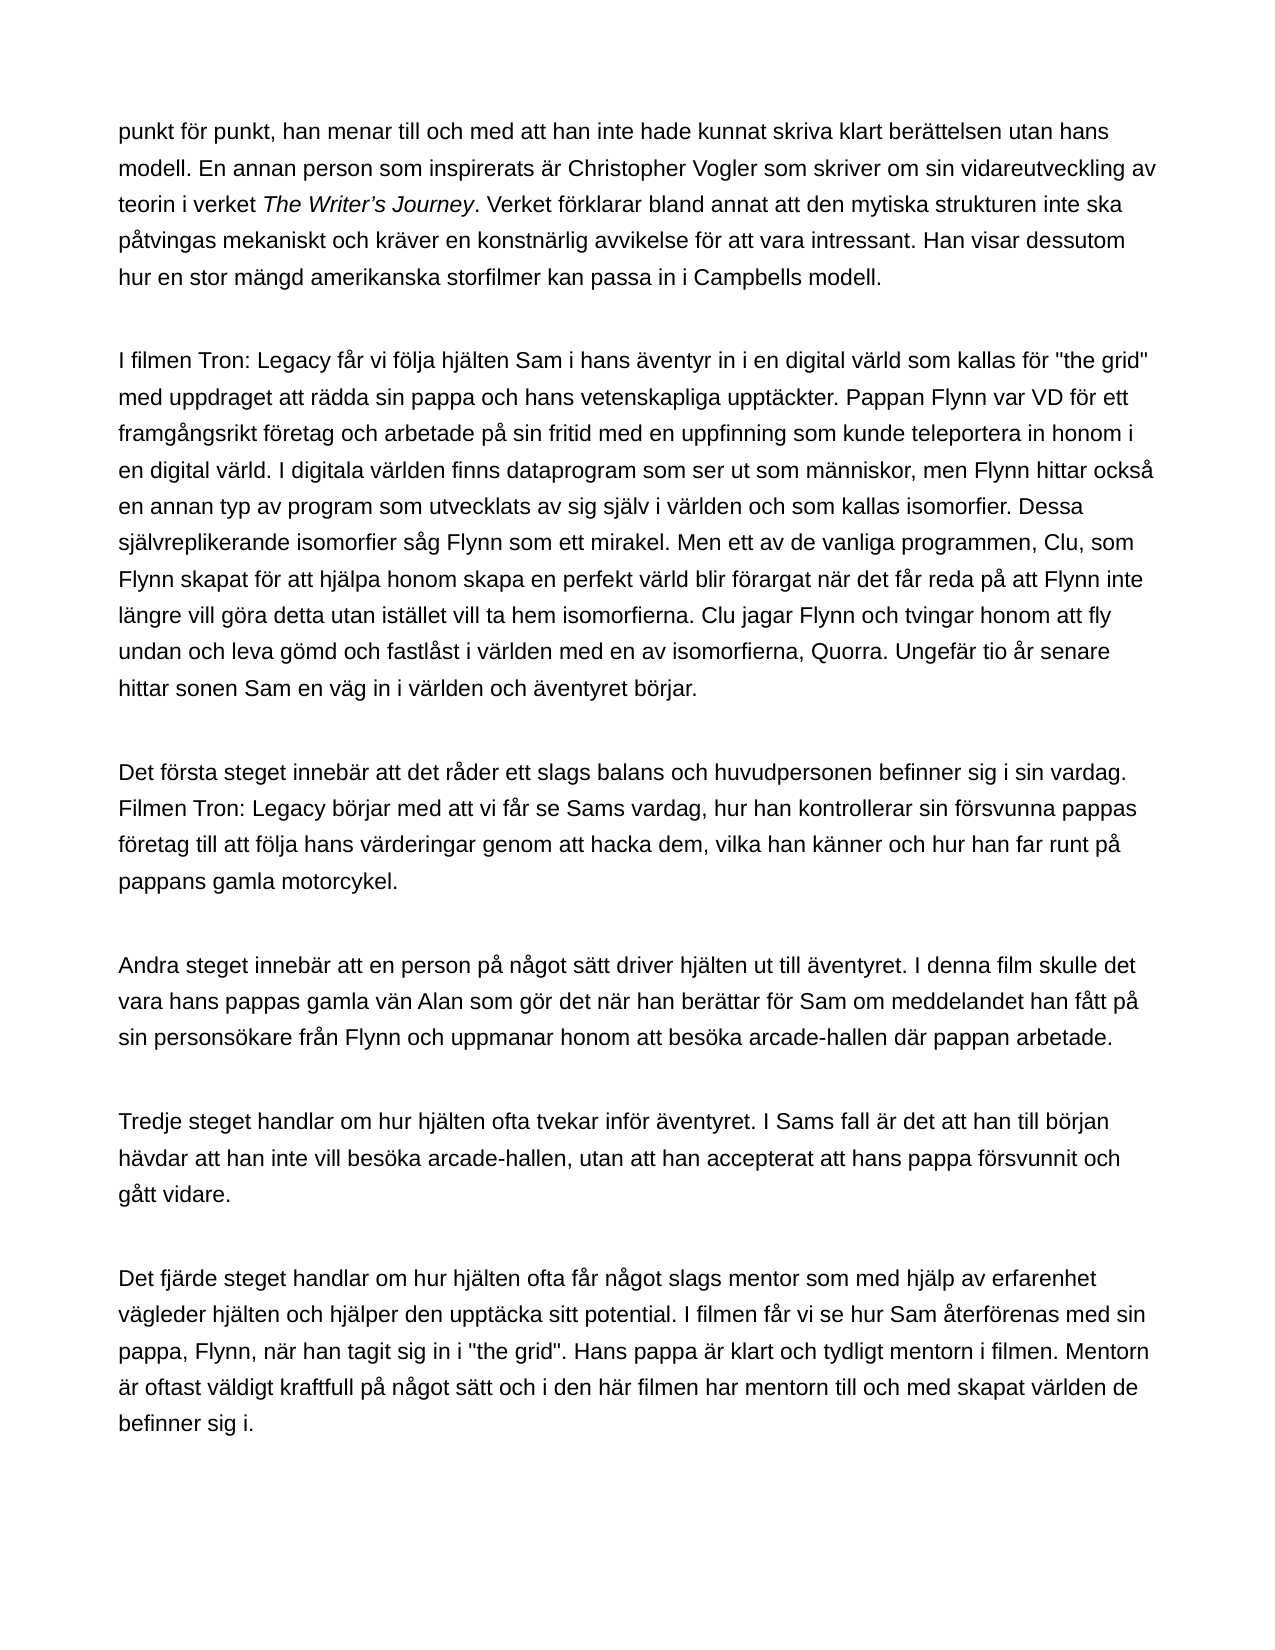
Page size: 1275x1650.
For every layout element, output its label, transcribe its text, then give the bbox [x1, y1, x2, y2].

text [118, 118, 1157, 290]
text Det fjärde steget handlar om hur hjälten ofta får något slags mentor som med hjälp av erfarenhet vägleder hjälten och hjälper den upptäcka sitt potential. I filmen får vi se hur Sam återförenas med sin pappa, Flynn, när han tagit sig in i "the grid". Hans pappa är klart och tydligt mentorn i filmen. Mentorn är oftast väldigt kraftfull på något sätt och i den här filmen har mentorn till och med skapat världen de befinner sig i. [118, 1265, 1157, 1437]
text I filmen Tron: Legacy får vi följa hjälten Sam i hans äventyr in i en digital värld som kallas för "the grid" med uppdraget att rädda sin pappa och hans vetenskapliga upptäckter. Pappan Flynn var VD för ett framgångsrikt företag och arbetade på sin fritid med en uppfinning som kunde teleportera in honom i en digital värld. I digitala världen finns dataprogram som ser ut som människor, men Flynn hittar också en annan typ av program som utvecklats av sig själv i världen och som kallas isomorfier. Dessa självreplikerande isomorfier såg Flynn som ett mirakel. Men ett av de vanliga programmen, Clu, som Flynn skapat för att hjälpa honom skapa en perfekt värld blir förargat när det får reda på att Flynn inte längre vill göra detta utan istället vill ta hem isomorfierna. Clu jagar Flynn och tvingar honom att fly undan och leva gömd och fastlåst i världen med en av isomorfierna, Quorra. Ungefär tio år senare hittar sonen Sam en väg in i världen och äventyret börjar. [118, 347, 1157, 701]
text Det första steget innebär att det råder ett slags balans och huvudpersonen befinner sig i sin vardag. Filmen Tron: Legacy börjar med att vi får se Sams vardag, hur han kontrollerar sin försvunna pappas företag till att följa hans värderingar genom att hacka dem, vilka han känner och hur han far runt på pappans gamla motorcykel. [118, 759, 1157, 894]
text Andra steget innebär att en person på något sätt driver hjälten ut till äventyret. I denna film skulle det vara hans pappas gamla vän Alan som gör det när han berättar för Sam om meddelandet han fått på sin personsökare från Flynn och uppmanar honom att besöka arcade-hallen där pappan arbetade. [118, 952, 1157, 1051]
text Tredje steget handlar om hur hjälten ofta tvekar inför äventyret. I Sams fall är det att han till början hävdar att han inte vill besöka arcade-hallen, utan att han accepterat att hans pappa försvunnit och gått vidare. [118, 1108, 1157, 1207]
